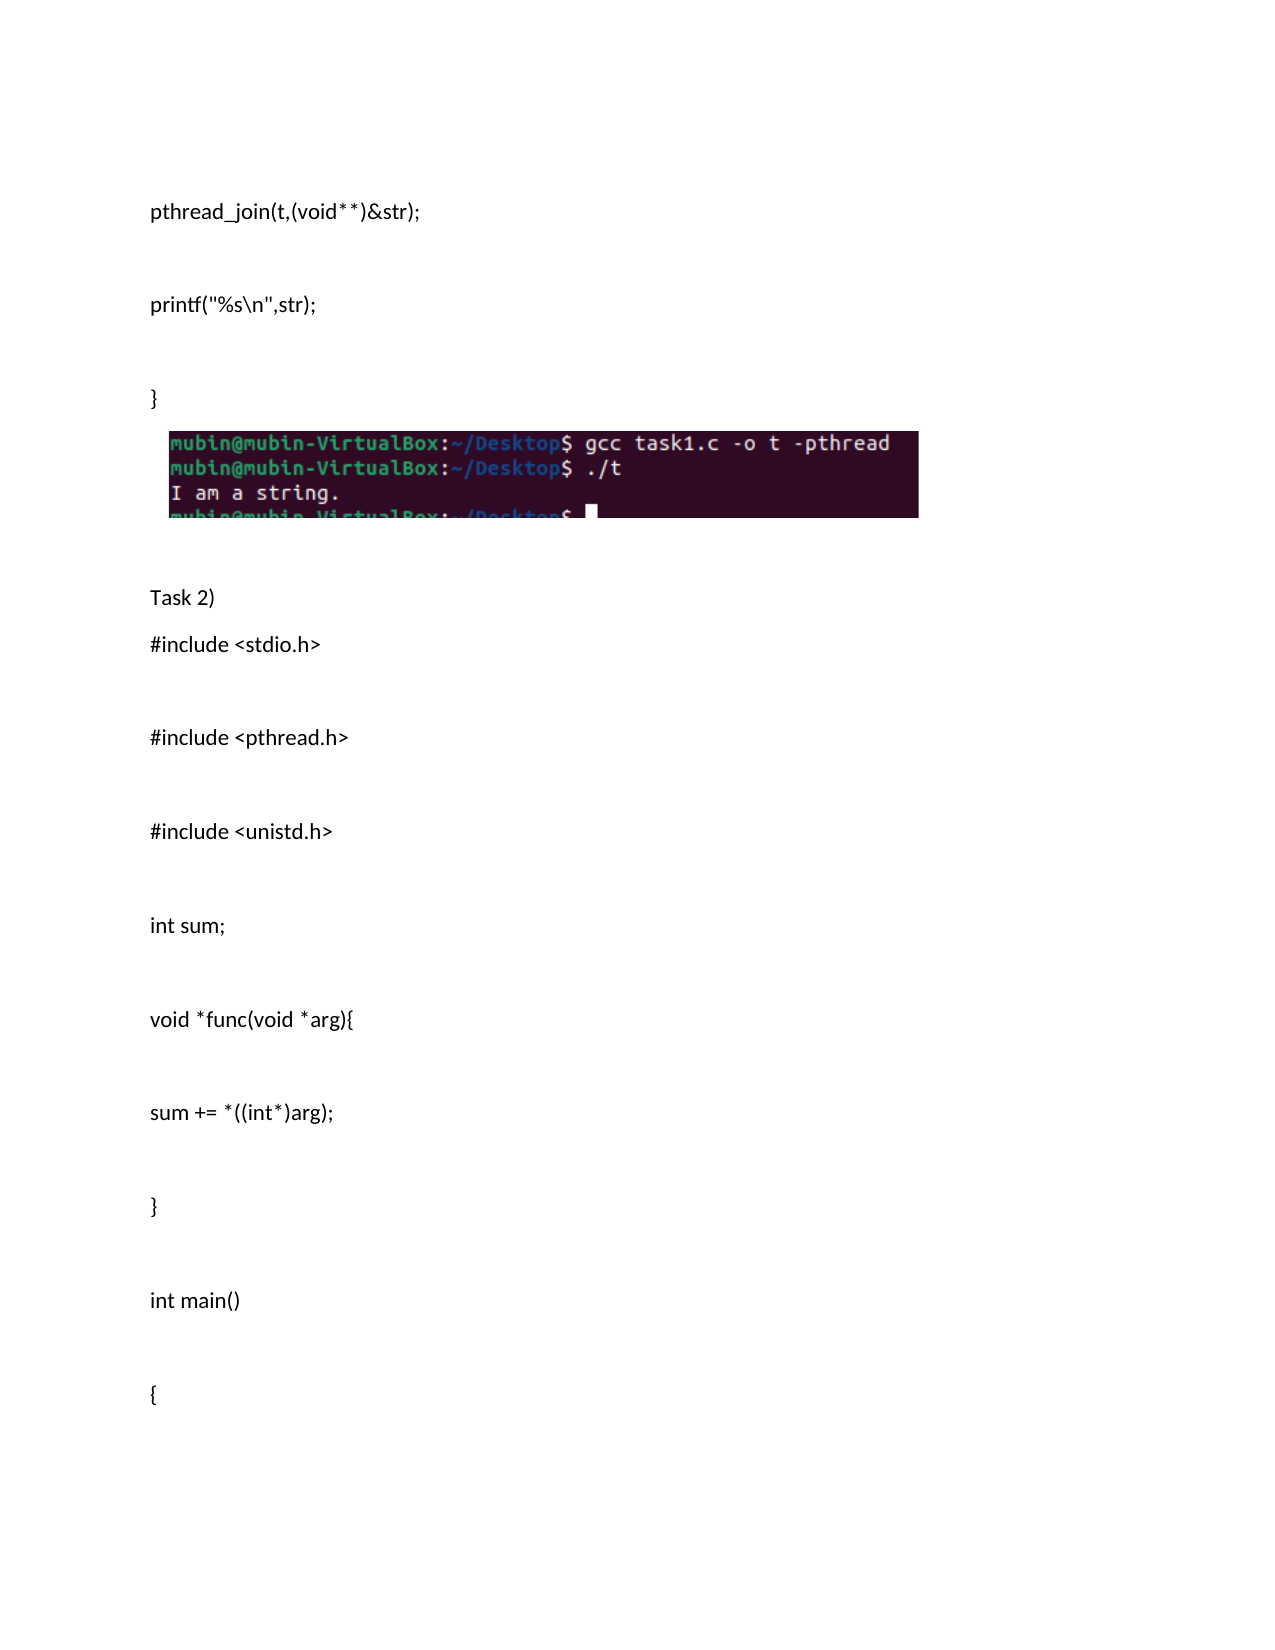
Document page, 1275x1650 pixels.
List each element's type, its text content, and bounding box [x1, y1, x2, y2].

text int sum; [150, 911, 1125, 939]
text #include <pthread.h> [150, 723, 1125, 752]
text } [150, 384, 1125, 412]
text #include <stdio.h> [150, 630, 1125, 658]
text void *func(void *arg){ [150, 1005, 1125, 1033]
text #include <unistd.h> [150, 817, 1125, 845]
text sum += *((int*)arg); [150, 1098, 1125, 1127]
text int main() [150, 1286, 1125, 1314]
text printf("%s\n",str); [150, 291, 1125, 319]
text Task 2) [150, 583, 1125, 611]
text { [150, 1380, 1125, 1408]
text } [150, 1192, 1125, 1220]
text pthread_join(t,(void**)&str); [150, 197, 1125, 225]
